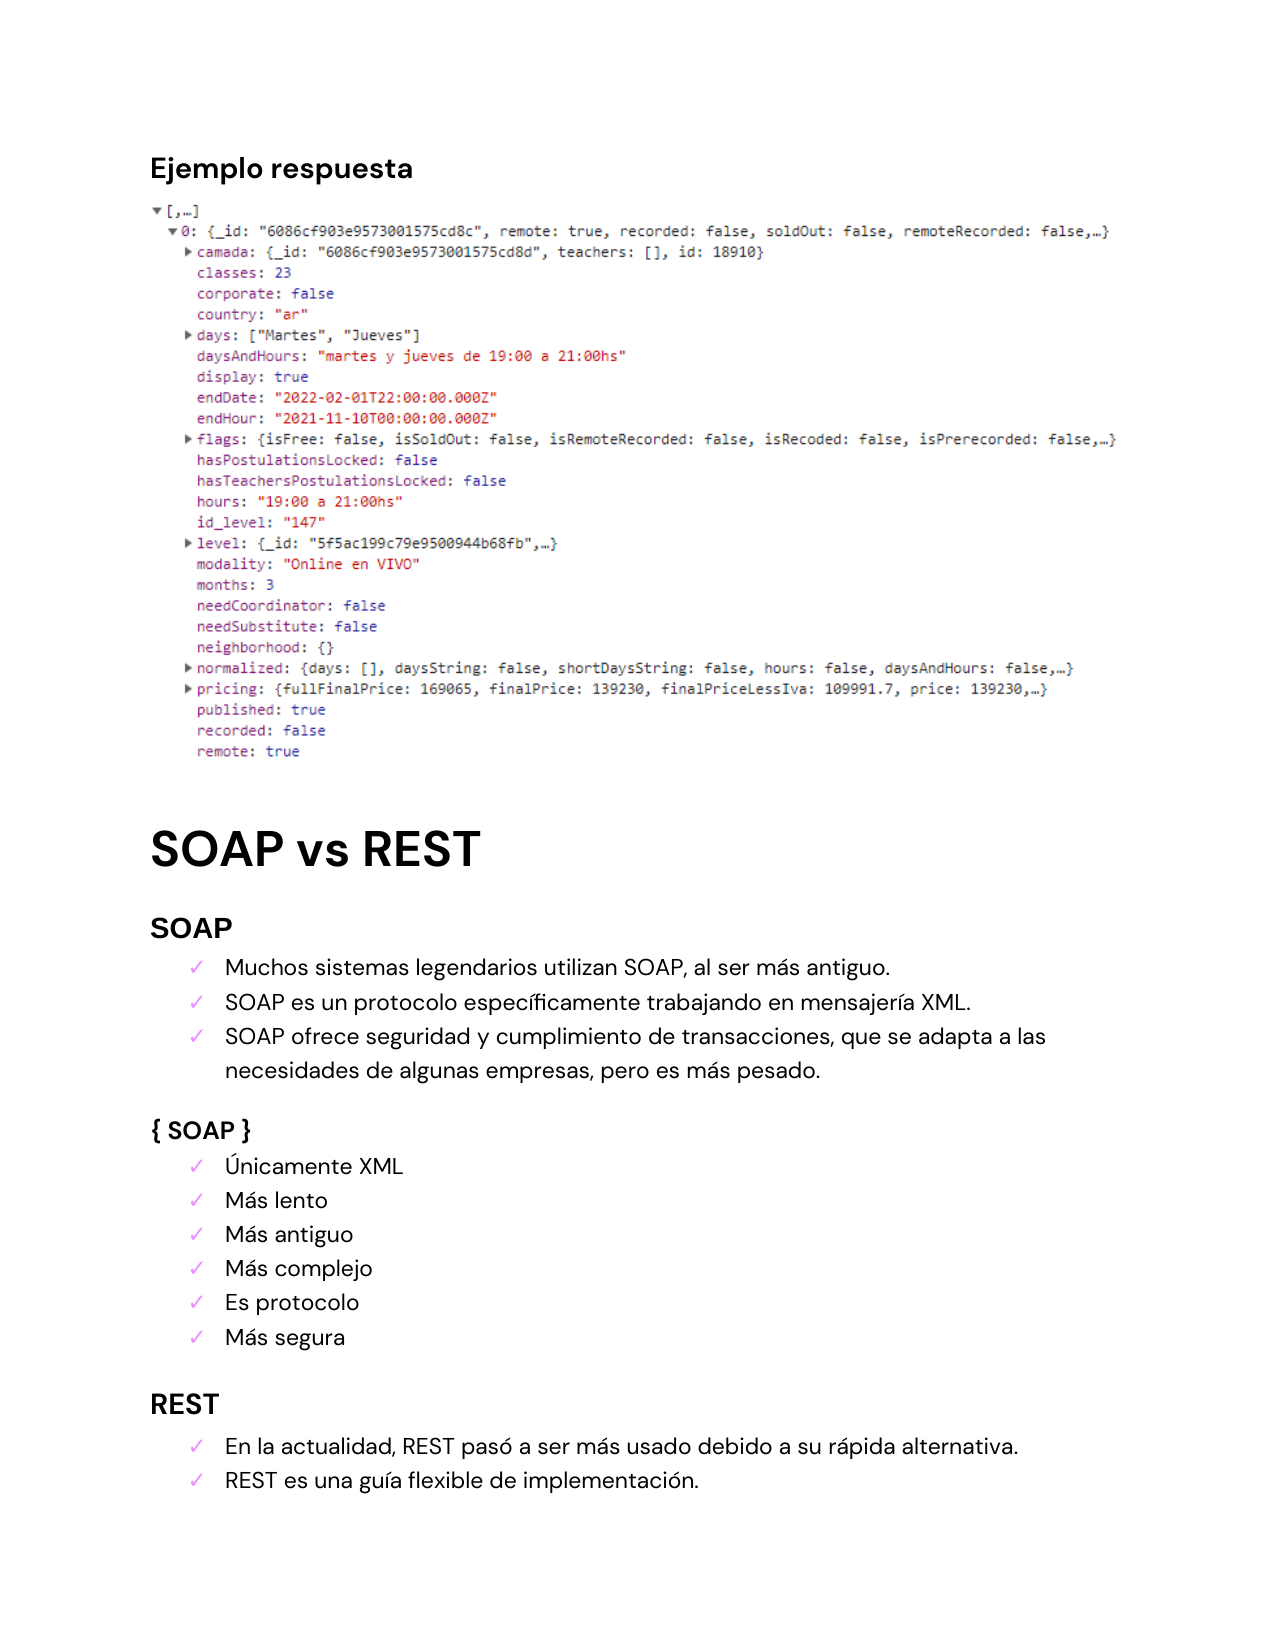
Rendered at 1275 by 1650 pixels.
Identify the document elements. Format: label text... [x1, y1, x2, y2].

subtitle SOAP [150, 911, 1125, 945]
list Únicamente XML [187, 1151, 1125, 1181]
picture [150, 196, 1125, 763]
list SOAP ofrece seguridad y cumplimiento de transacciones, que se adapta a las necesidades de algunas empresas, pero es más pesado. [187, 1021, 1125, 1085]
list Muchos sistemas legendarios utilizan SOAP, al ser más antiguo. [187, 953, 1125, 983]
subtitle Ejemplo respuesta [150, 150, 1125, 188]
list Más segura [187, 1322, 1125, 1352]
subtitle SOAP vs REST [150, 817, 1125, 882]
list Más lento [187, 1186, 1125, 1215]
list SOAP es un protocolo específicamente trabajando en mensajería XML. [187, 987, 1125, 1017]
list En la actualidad, REST pasó a ser más usado debido a su rápida alternativa. [187, 1432, 1125, 1462]
subtitle REST [150, 1386, 1125, 1423]
subtitle { SOAP } [150, 1115, 1125, 1147]
list Más complejo [187, 1254, 1125, 1284]
list Más antiguo [187, 1220, 1125, 1249]
list Es protocolo [187, 1288, 1125, 1318]
list REST es una guía flexible de implementación. [187, 1466, 1125, 1496]
